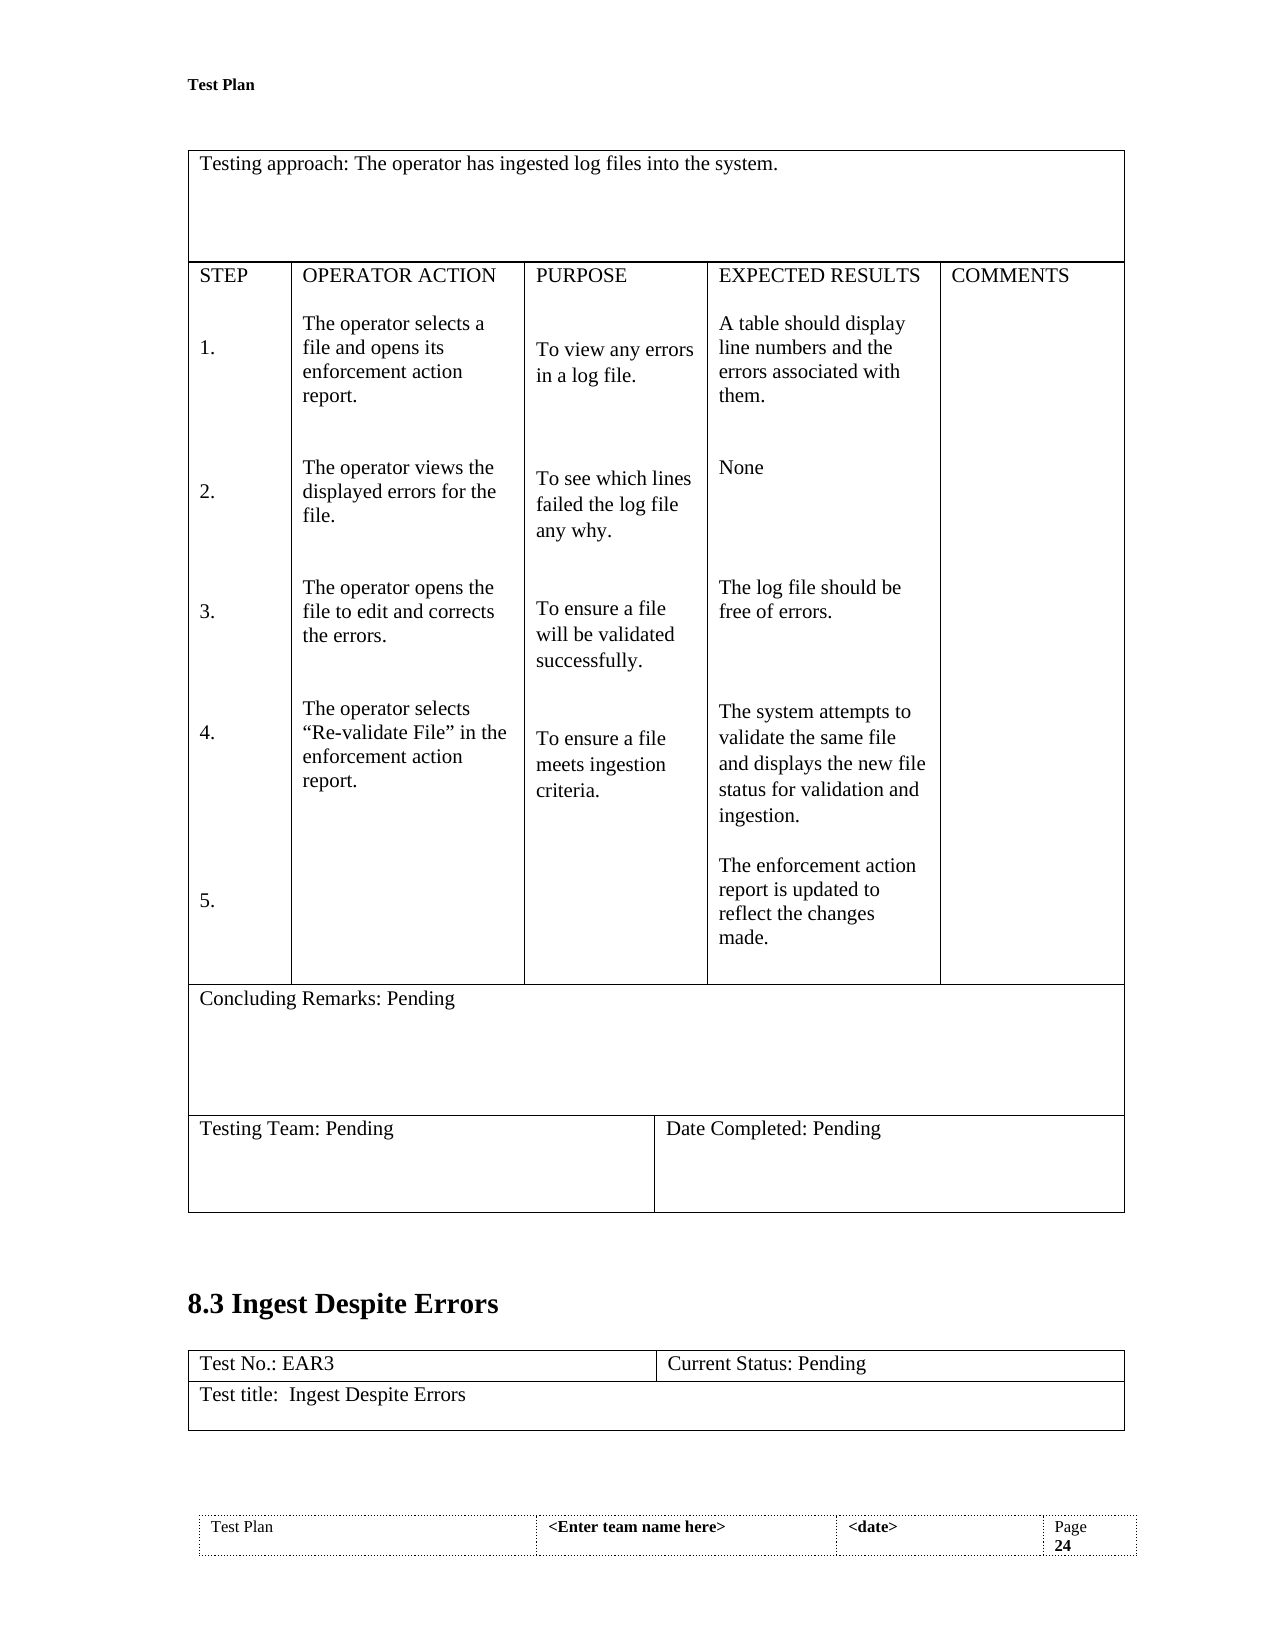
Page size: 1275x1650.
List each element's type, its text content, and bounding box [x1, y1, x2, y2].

table_header Current Status: Pending [657, 1351, 1124, 1381]
table_cell Testing Team: Pending [189, 1116, 654, 1212]
table_cell EXPECTED RESULTS A table should display line numbers and the errors associated with them. None The log file should be free of errors. The system attempts to validate the same file and displays the new file status for validation and ingestion. The enforcement action report is updated to reflect the changes made. [708, 263, 940, 984]
table_header Test No.: EAR3 [189, 1351, 656, 1381]
table_cell Testing approach: The operator has ingested log files into the system. [189, 151, 1124, 261]
table_cell STEP 1. 2. 3. 4. 5. [189, 263, 291, 984]
table_cell PURPOSE To view any errors in a log file. To see which lines failed the log file any why. To ensure a file will be validated successfully. To ensure a file meets ingestion criteria. [525, 263, 707, 984]
table_cell Concluding Remarks: Pending [189, 985, 1124, 1114]
table_cell COMMENTS [941, 263, 1124, 984]
table_cell Test title: Ingest Despite Errors [189, 1382, 1124, 1430]
subtitle 8.3 Ingest Despite Errors [187, 1286, 1125, 1319]
table_cell OPERATOR ACTION The operator selects a file and opens its enforcement action report. The operator views the displayed errors for the file. The operator opens the file to edit and corrects the errors. The operator selects “Re-validate File” in the enforcement action report. [292, 263, 524, 984]
table_cell Date Completed: Pending [655, 1116, 1124, 1212]
